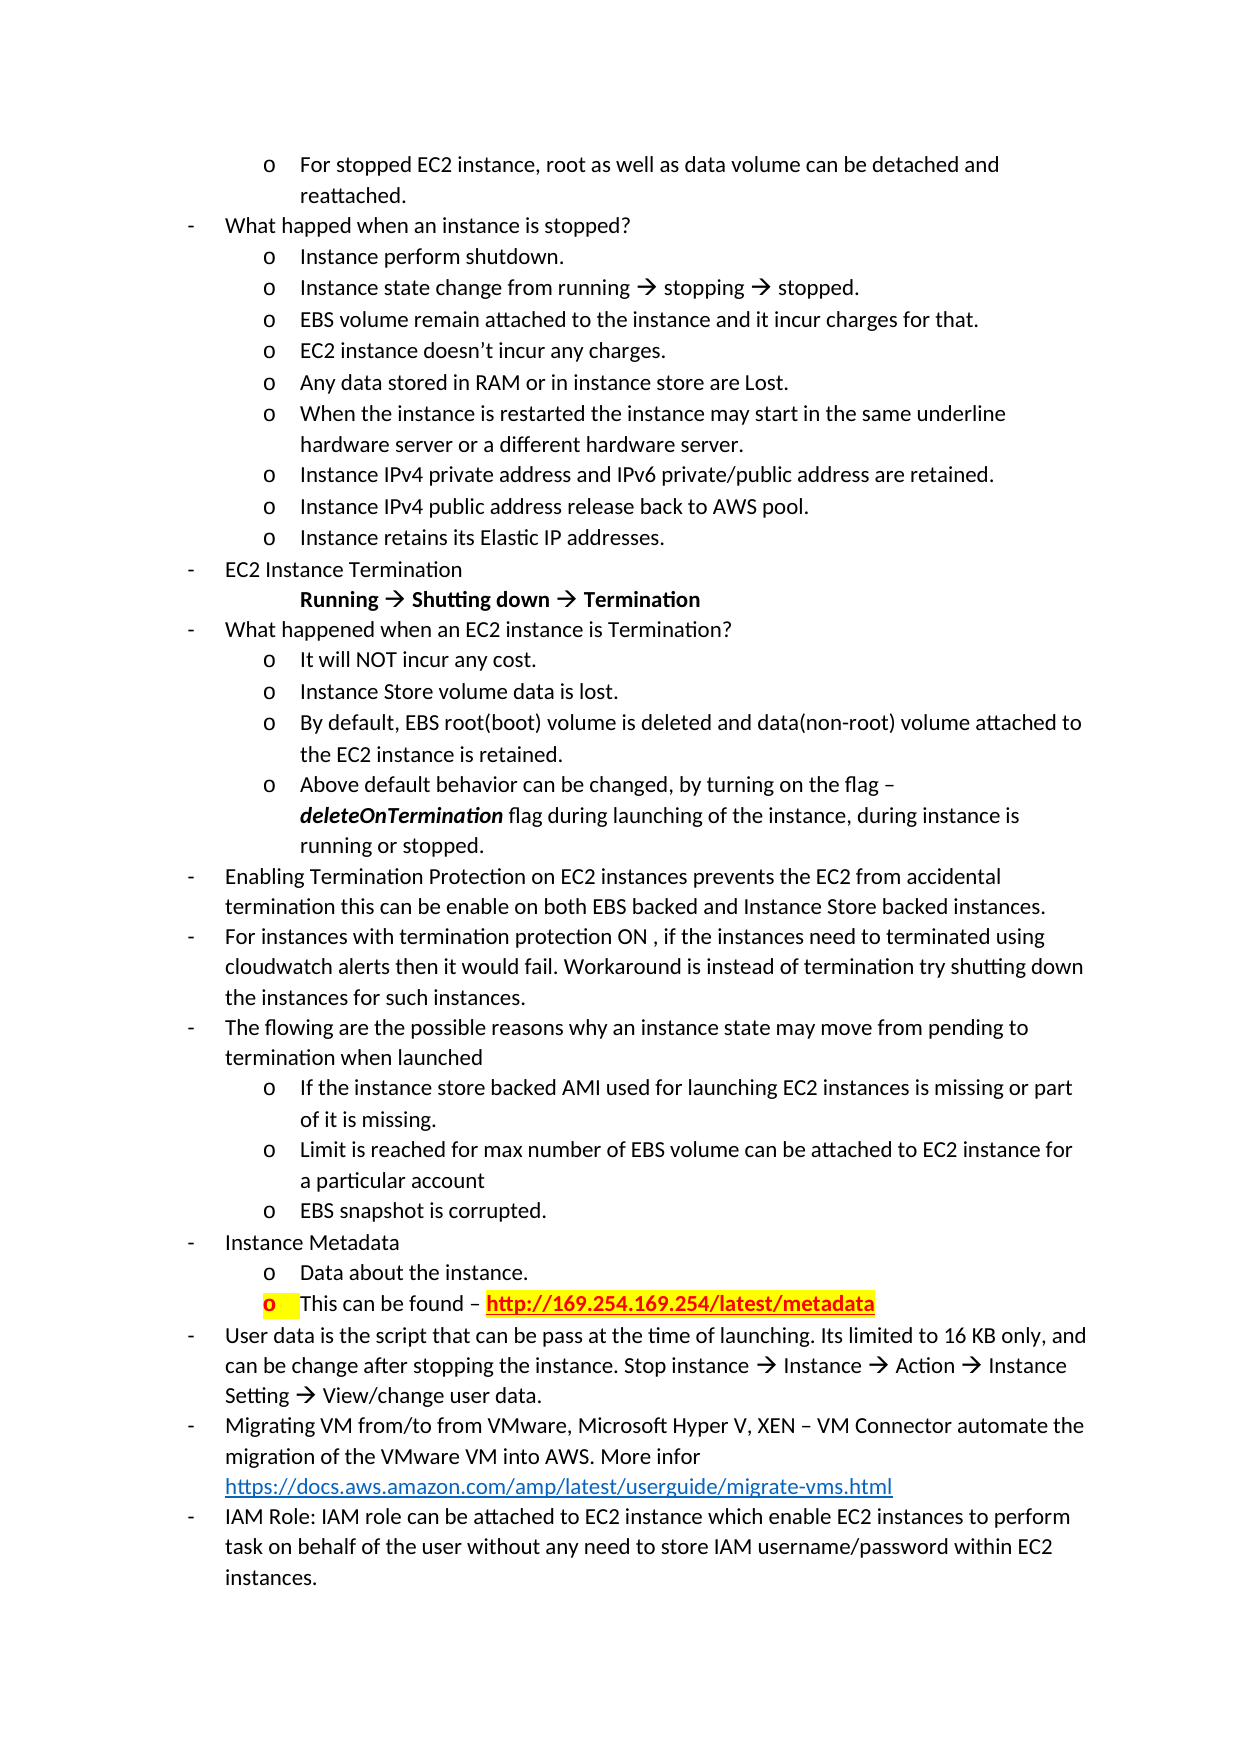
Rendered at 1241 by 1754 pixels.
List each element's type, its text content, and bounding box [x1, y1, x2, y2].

list The flowing are the possible reasons why an instance state may move from pending to termination when launched [187, 1013, 1090, 1071]
list Instance state change from running stopping stopped. [262, 273, 1090, 302]
list When the instance is restarted the instance may start in the same underline hardware server or a different hardware server. [262, 399, 1090, 458]
list This can be found – http://169.254.169.254/latest/metadata [262, 1289, 1090, 1319]
list Above default behavior can be changed, by turning on the flag – deleteOnTermination flag during launching of the instance, during instance is running or stopped. [262, 770, 1090, 860]
list IAM Role: IAM role can be attached to EC2 instance which enable EC2 instances to perform task on behalf of the user without any need to store IAM username/password within EC2 instances. [187, 1502, 1090, 1591]
list What happed when an instance is stopped? [187, 212, 1090, 239]
list Instance retains its Elastic IP addresses. [262, 523, 1090, 553]
list User data is the script that can be pass at the time of launching. Its limited to 16 KB only, and can be change after stopping the instance. Stop instance Instance Action Instance Setting View/change user data. [187, 1321, 1090, 1409]
list EC2 instance doesn’t incur any charges. [262, 336, 1090, 365]
list Running Shutting down Termination [300, 585, 1090, 613]
list Data about the instance. [262, 1258, 1090, 1287]
list Instance IPv4 public address release back to AWS pool. [262, 492, 1090, 521]
list Instance IPv4 private address and IPv6 private/public address are retained. [262, 461, 1090, 490]
list Instance Store volume data is lost. [262, 677, 1090, 706]
list Any data stored in RAM or in instance store are Lost. [262, 368, 1090, 397]
list What happened when an EC2 instance is Termination? [187, 615, 1090, 643]
list By default, EBS root(boot) volume is deleted and data(non-root) volume attached to the EC2 instance is retained. [262, 708, 1090, 768]
list Limit is reached for max number of EBS volume can be attached to EC2 instance for a particular account [262, 1135, 1090, 1194]
list It will NOT incur any cost. [262, 646, 1090, 675]
list Instance perform shutdown. [262, 242, 1090, 271]
list If the instance store backed AMI used for launching EC2 instances is missing or part of it is missing. [262, 1073, 1090, 1133]
list EC2 Instance Termination [187, 555, 1090, 583]
list For stopped EC2 instance, root as well as data volume can be detached and reattached. [262, 150, 1090, 209]
list EBS snapshot is corrupted. [262, 1196, 1090, 1226]
list Migrating VM from/to from VMware, Microsoft Hyper V, XEN – VM Connector automate the migration of the VMware VM into AWS. More infor https://docs.aws.amazon.com/amp/latest/userguide/migrate-vms.html [187, 1412, 1090, 1500]
list EBS volume remain attached to the instance and it incur charges for that. [262, 305, 1090, 334]
list Instance Metadata [187, 1228, 1090, 1256]
list For instances with termination protection ON , if the instances need to terminated using cloudwatch alerts then it would fail. Workaround is instead of termination try shutting down the instances for such instances. [187, 922, 1090, 1011]
list Enabling Termination Protection on EC2 instances prevents the EC2 from accidental termination this can be enable on both EBS backed and Instance Store backed instances. [187, 862, 1090, 920]
